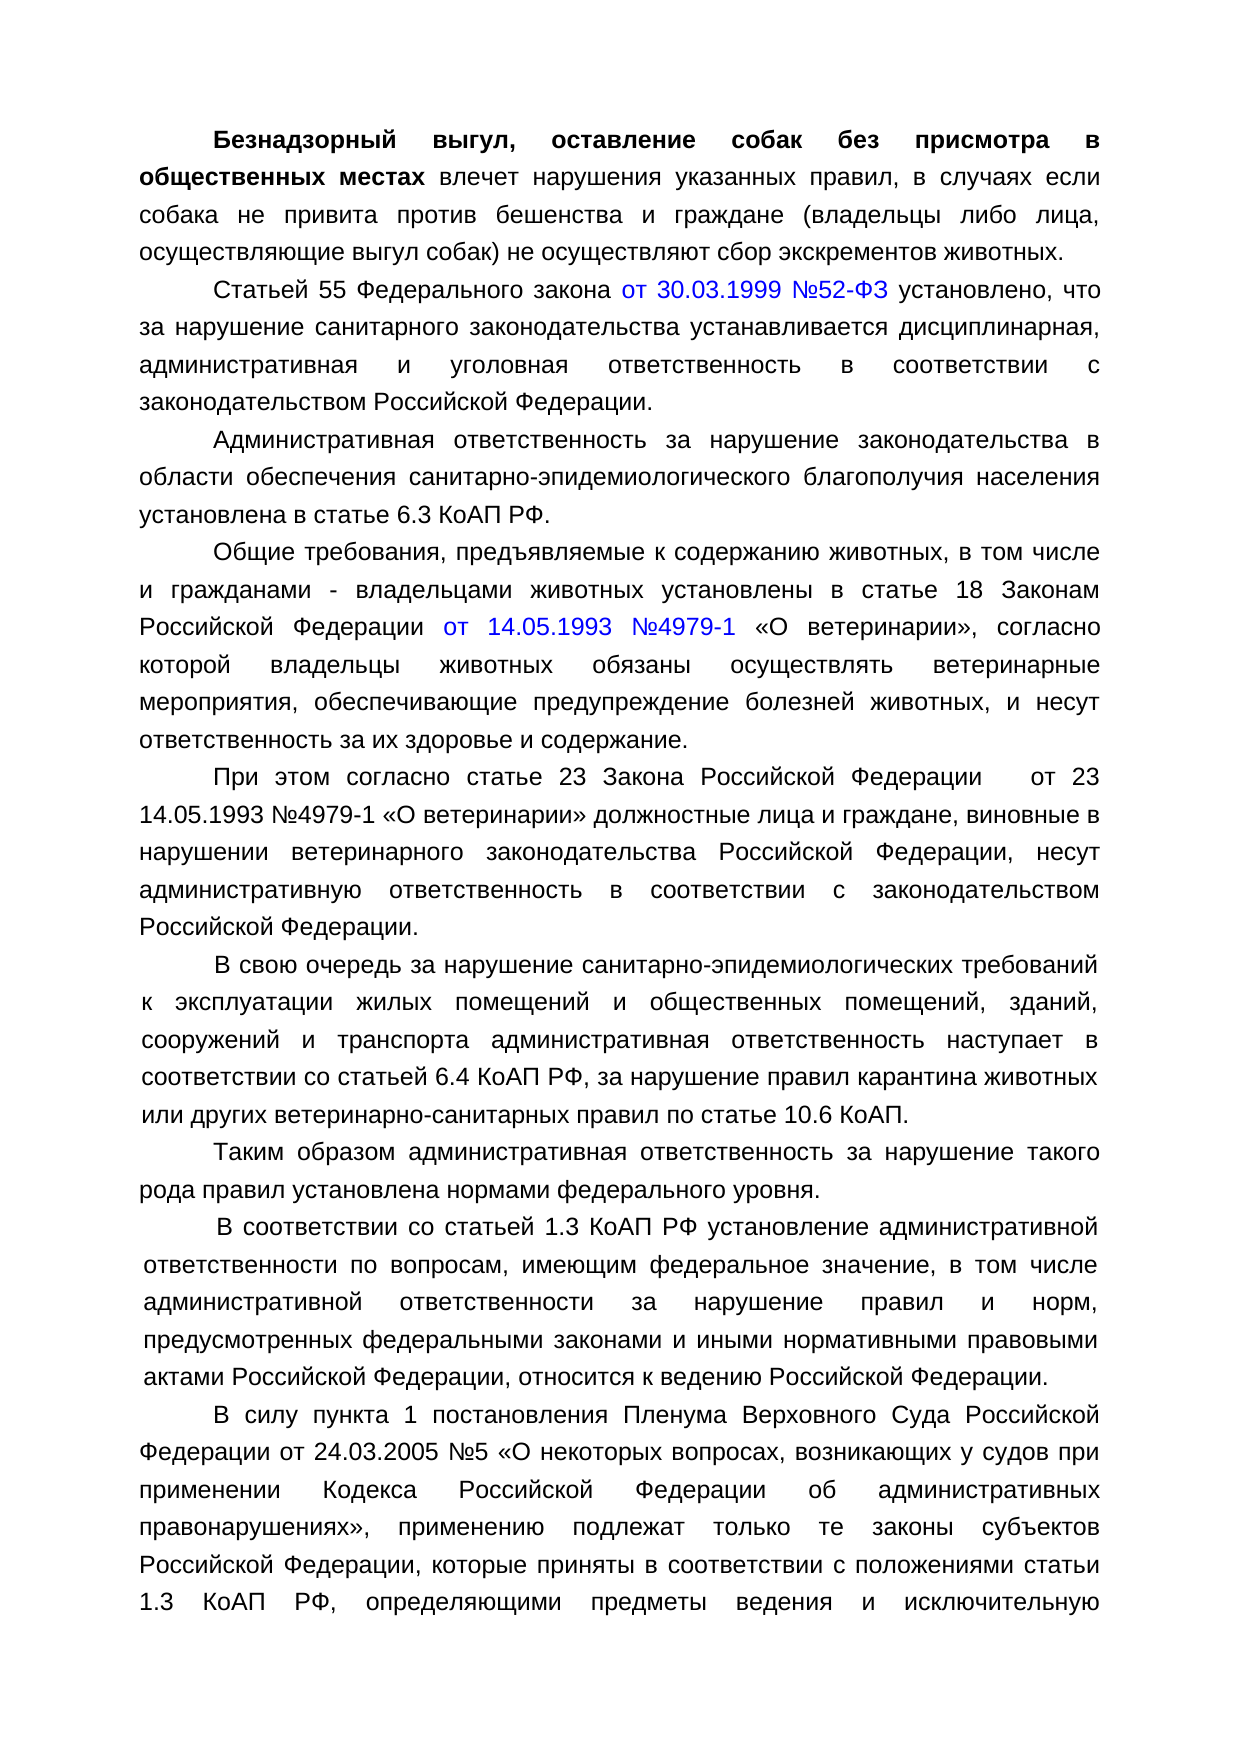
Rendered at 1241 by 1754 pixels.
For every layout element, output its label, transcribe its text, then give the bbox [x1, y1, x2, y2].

text В соответствии со статьей 1.3 КоАП РФ установление административной ответственности по вопросам, имеющим федеральное значение, в том числе административной ответственности за нарушение правил и норм, предусмотренных федеральными законами и иными нормативными правовыми актами Российской Федерации, относится к ведению Российской Федерации. [143, 1206, 1099, 1393]
text Безнадзорный выгул, оставление собак без присмотра в общественных местах влечет нарушения указанных правил, в случаях если собака не привита против бешенства и граждане (владельцы либо лица, осуществляющие выгул собак) не осуществляют сбор экскрементов животных. [139, 118, 1101, 268]
text Таким образом административная ответственность за нарушение такого рода правил установлена нормами федерального уровня. [139, 1131, 1101, 1206]
text Административная ответственность за нарушение законодательства в области обеспечения санитарно-эпидемиологического благополучия населения установлена в статье 6.3 КоАП РФ. [139, 418, 1101, 531]
text При этом согласно статье 23 Закона Российской Федерации от 23 14.05.1993 №4979-1 «О ветеринарии» должностные лица и граждане, виновные в нарушении ветеринарного законодательства Российской Федерации, несут административную ответственность в соответствии с законодательством Российской Федерации. [139, 756, 1101, 943]
text В свою очередь за нарушение санитарно-эпидемиологических требований к эксплуатации жилых помещений и общественных помещений, зданий, сооружений и транспорта административная ответственность наступает в соответствии со статьей 6.4 КоАП РФ, за нарушение правил карантина животных или других ветеринарно-санитарных правил по статье 10.6 КоАП. [141, 943, 1099, 1131]
text Статьей 55 Федерального закона от 30.03.1999 №52-ФЗ установлено, что за нарушение санитарного законодательства устанавливается дисциплинарная, административная и уголовная ответственность в соответствии с законодательством Российской Федерации. [139, 268, 1101, 418]
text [139, 1393, 1101, 1618]
text Общие требования, предъявляемые к содержанию животных, в том числе и гражданами - владельцами животных установлены в статье 18 Законам Российской Федерации от 14.05.1993 №4979-1 «О ветеринарии», согласно которой владельцы животных обязаны осуществлять ветеринарные мероприятия, обеспечивающие предупреждение болезней животных, и несут ответственность за их здоровье и содержание. [139, 531, 1101, 756]
